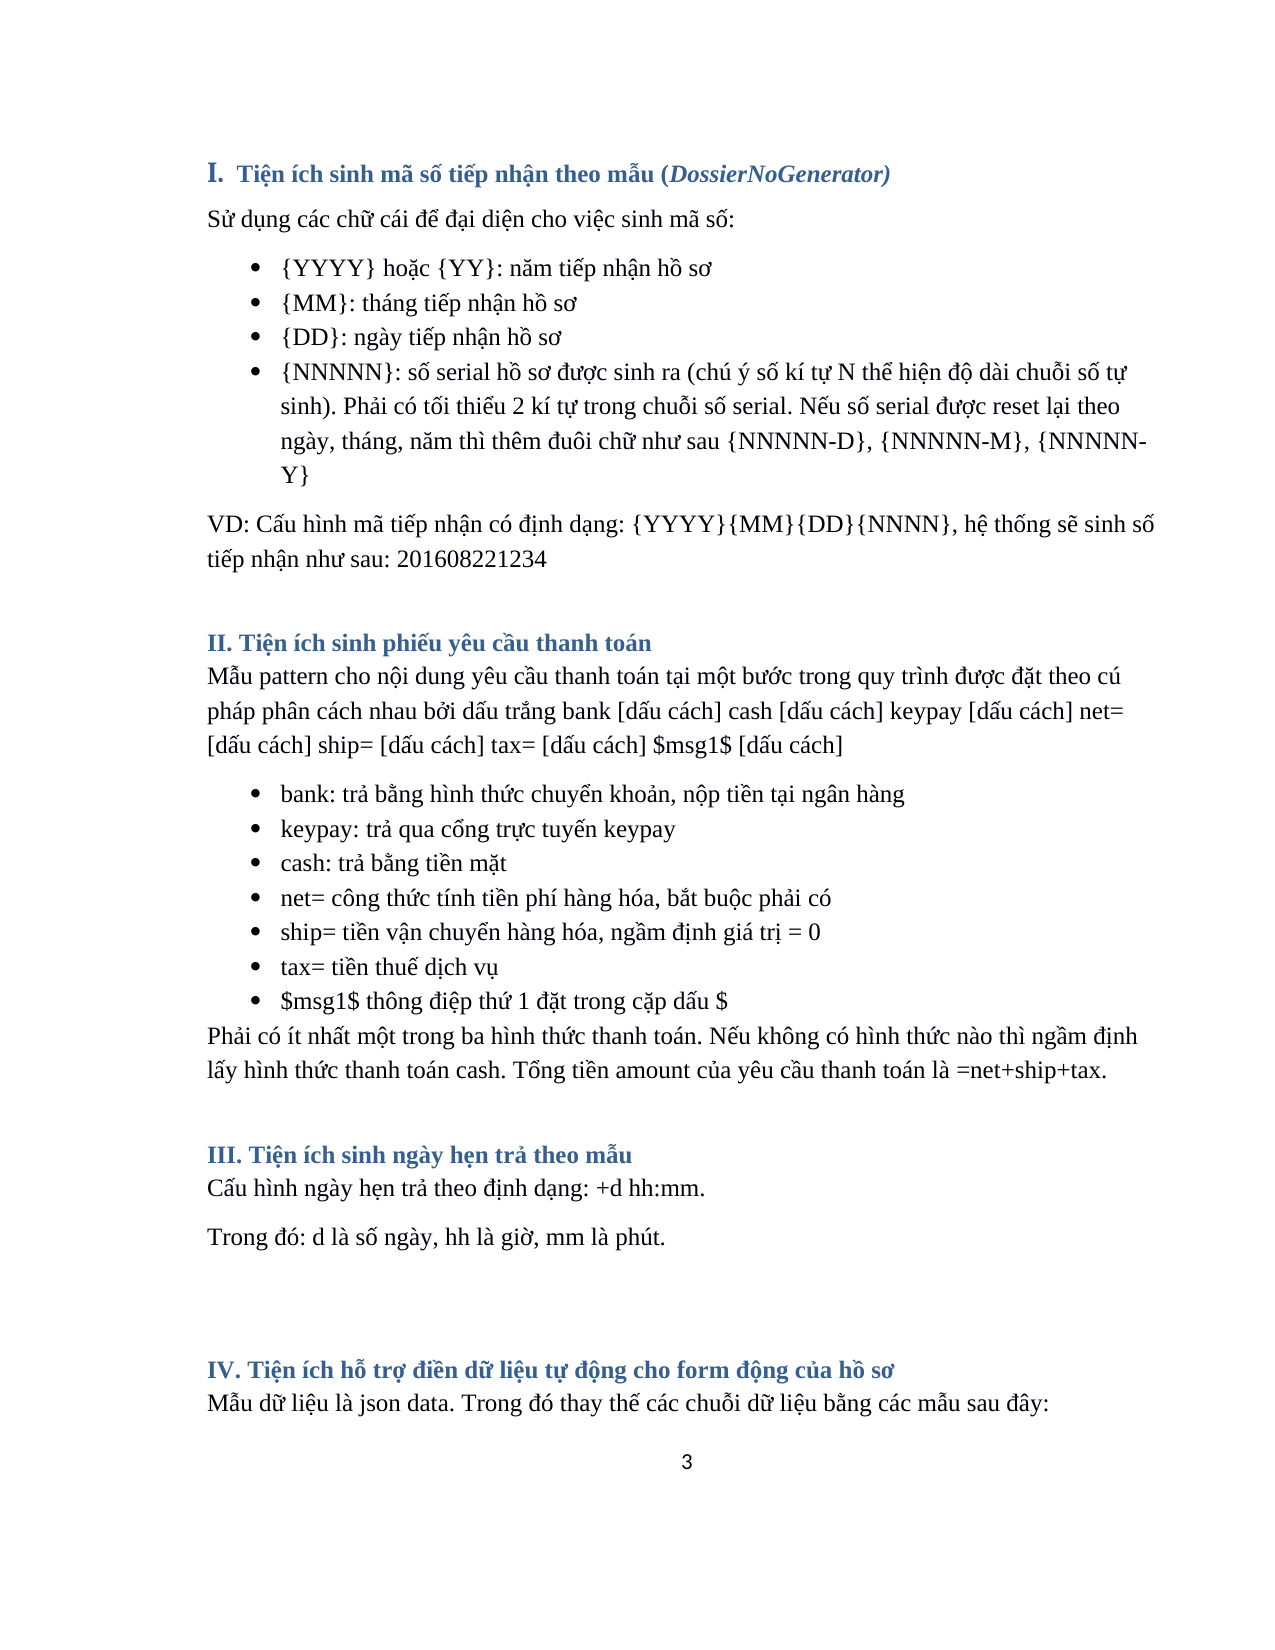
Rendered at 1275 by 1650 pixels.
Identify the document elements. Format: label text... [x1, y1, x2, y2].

list tax= tiền thuế dịch vụ [251, 952, 1167, 981]
list {YYYY} hoặc {YY}: năm tiếp nhận hồ sơ [251, 253, 1167, 282]
subtitle II. Tiện ích sinh phiếu yêu cầu thanh toán [207, 628, 1167, 657]
subtitle III. Tiện ích sinh ngày hẹn trả theo mẫu [207, 1140, 1167, 1168]
subtitle IV. Tiện ích hỗ trợ điền dữ liệu tự động cho form động của hồ sơ [207, 1355, 1167, 1384]
list net= công thức tính tiền phí hàng hóa, bắt buộc phải có [251, 883, 1167, 912]
list $msg1$ thông điệp thứ 1 đặt trong cặp dấu $ [251, 986, 1167, 1015]
list {NNNNN}: số serial hồ sơ được sinh ra (chú ý số kí tự N thể hiện độ dài chuỗi số tự sinh). Phải có tối thiểu 2 kí tự trong chuỗi số serial. Nếu số serial được reset lại theo ngày, tháng, năm thì thêm đuôi chữ như sau {NNNNN-D}, {NNNNN-M}, {NNNNN-Y} [251, 357, 1167, 489]
list {MM}: tháng tiếp nhận hồ sơ [251, 288, 1167, 317]
subtitle Tiện ích sinh mã số tiếp nhận theo mẫu (DossierNoGenerator) [207, 156, 1167, 190]
text Phải có ít nhất một trong ba hình thức thanh toán. Nếu không có hình thức nào thì ngầm định lấy hình thức thanh toán cash. Tổng tiền amount của yêu cầu thanh toán là =net+ship+tax. [207, 1021, 1167, 1084]
list keypay: trả qua cổng trực tuyến keypay [251, 814, 1167, 843]
text Sử dụng các chữ cái để đại diện cho việc sinh mã số: [207, 204, 1167, 233]
text Mẫu dữ liệu là json data. Trong đó thay thế các chuỗi dữ liệu bằng các mẫu sau đây: [207, 1388, 1167, 1417]
text Mẫu pattern cho nội dung yêu cầu thanh toán tại một bước trong quy trình được đặt theo cú pháp phân cách nhau bởi dấu trắng bank [dấu cách] cash [dấu cách] keypay [dấu cách] net= [dấu cách] ship= [dấu cách] tax= [dấu cách] $msg1$ [dấu cách] [207, 661, 1167, 759]
list {DD}: ngày tiếp nhận hồ sơ [251, 322, 1167, 351]
text Cấu hình ngày hẹn trả theo định dạng: +d hh:mm. [207, 1173, 1167, 1201]
list cash: trả bằng tiền mặt [251, 848, 1167, 877]
list bank: trả bằng hình thức chuyển khoản, nộp tiền tại ngân hàng [251, 779, 1167, 808]
list ship= tiền vận chuyển hàng hóa, ngầm định giá trị = 0 [251, 917, 1167, 946]
text Trong đó: d là số ngày, hh là giờ, mm là phút. [207, 1222, 1167, 1251]
text VD: Cấu hình mã tiếp nhận có định dạng: {YYYY}{MM}{DD}{NNNN}, hệ thống sẽ sinh số tiếp nhận như sau: 201608221234 [207, 509, 1167, 573]
